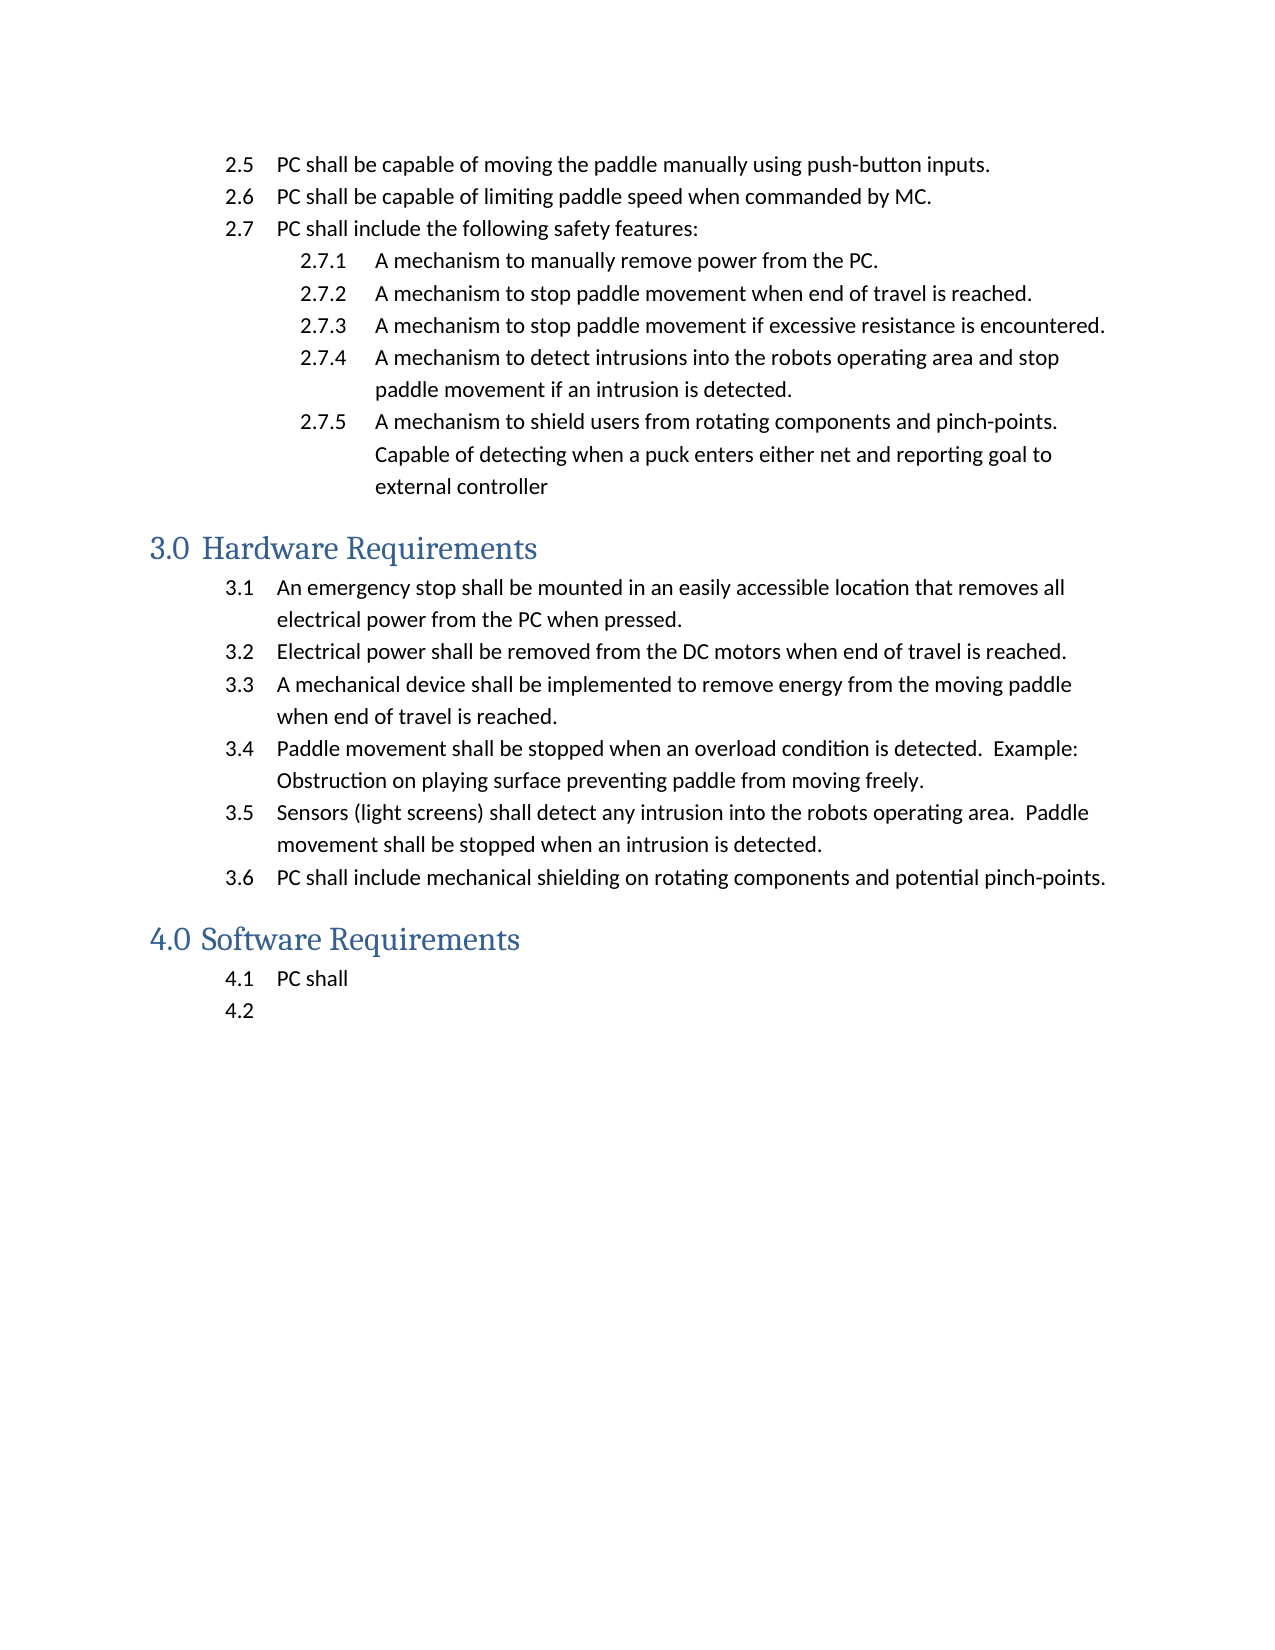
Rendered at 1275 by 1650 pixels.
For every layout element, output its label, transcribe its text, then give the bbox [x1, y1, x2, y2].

list PC shall include the following safety features: [225, 214, 1125, 242]
list A mechanism to detect intrusions into the robots operating area and stop paddle movement if an intrusion is detected. [300, 343, 1125, 403]
list PC shall be capable of limiting paddle speed when commanded by MC. [225, 182, 1125, 210]
list A mechanical device shall be implemented to remove energy from the moving paddle when end of travel is reached. [225, 670, 1125, 730]
list PC shall be capable of moving the paddle manually using push-button inputs. [225, 150, 1125, 178]
list A mechanism to shield users from rotating components and pinch-points. Capable of detecting when a puck enters either net and reporting goal to external controller [300, 407, 1125, 500]
list A mechanism to stop paddle movement if excessive resistance is encountered. [300, 311, 1125, 339]
list Sensors (light screens) shall detect any intrusion into the robots operating area. Paddle movement shall be stopped when an intrusion is detected. [225, 798, 1125, 859]
list PC shall include mechanical shielding on rotating components and potential pinch-points. [225, 863, 1125, 891]
list A mechanism to manually remove power from the PC. [300, 247, 1125, 274]
list Electrical power shall be removed from the DC motors when end of travel is reached. [225, 637, 1125, 666]
subtitle Software Requirements [150, 920, 1125, 958]
list A mechanism to stop paddle movement when end of travel is reached. [300, 279, 1125, 307]
subtitle Hardware Requirements [150, 529, 1125, 567]
list An emergency stop shall be mounted in an easily accessible location that removes all electrical power from the PC when pressed. [225, 573, 1125, 633]
list PC shall [225, 964, 1125, 992]
list Paddle movement shall be stopped when an overload condition is detected. Example: Obstruction on playing surface preventing paddle from moving freely. [225, 734, 1125, 794]
